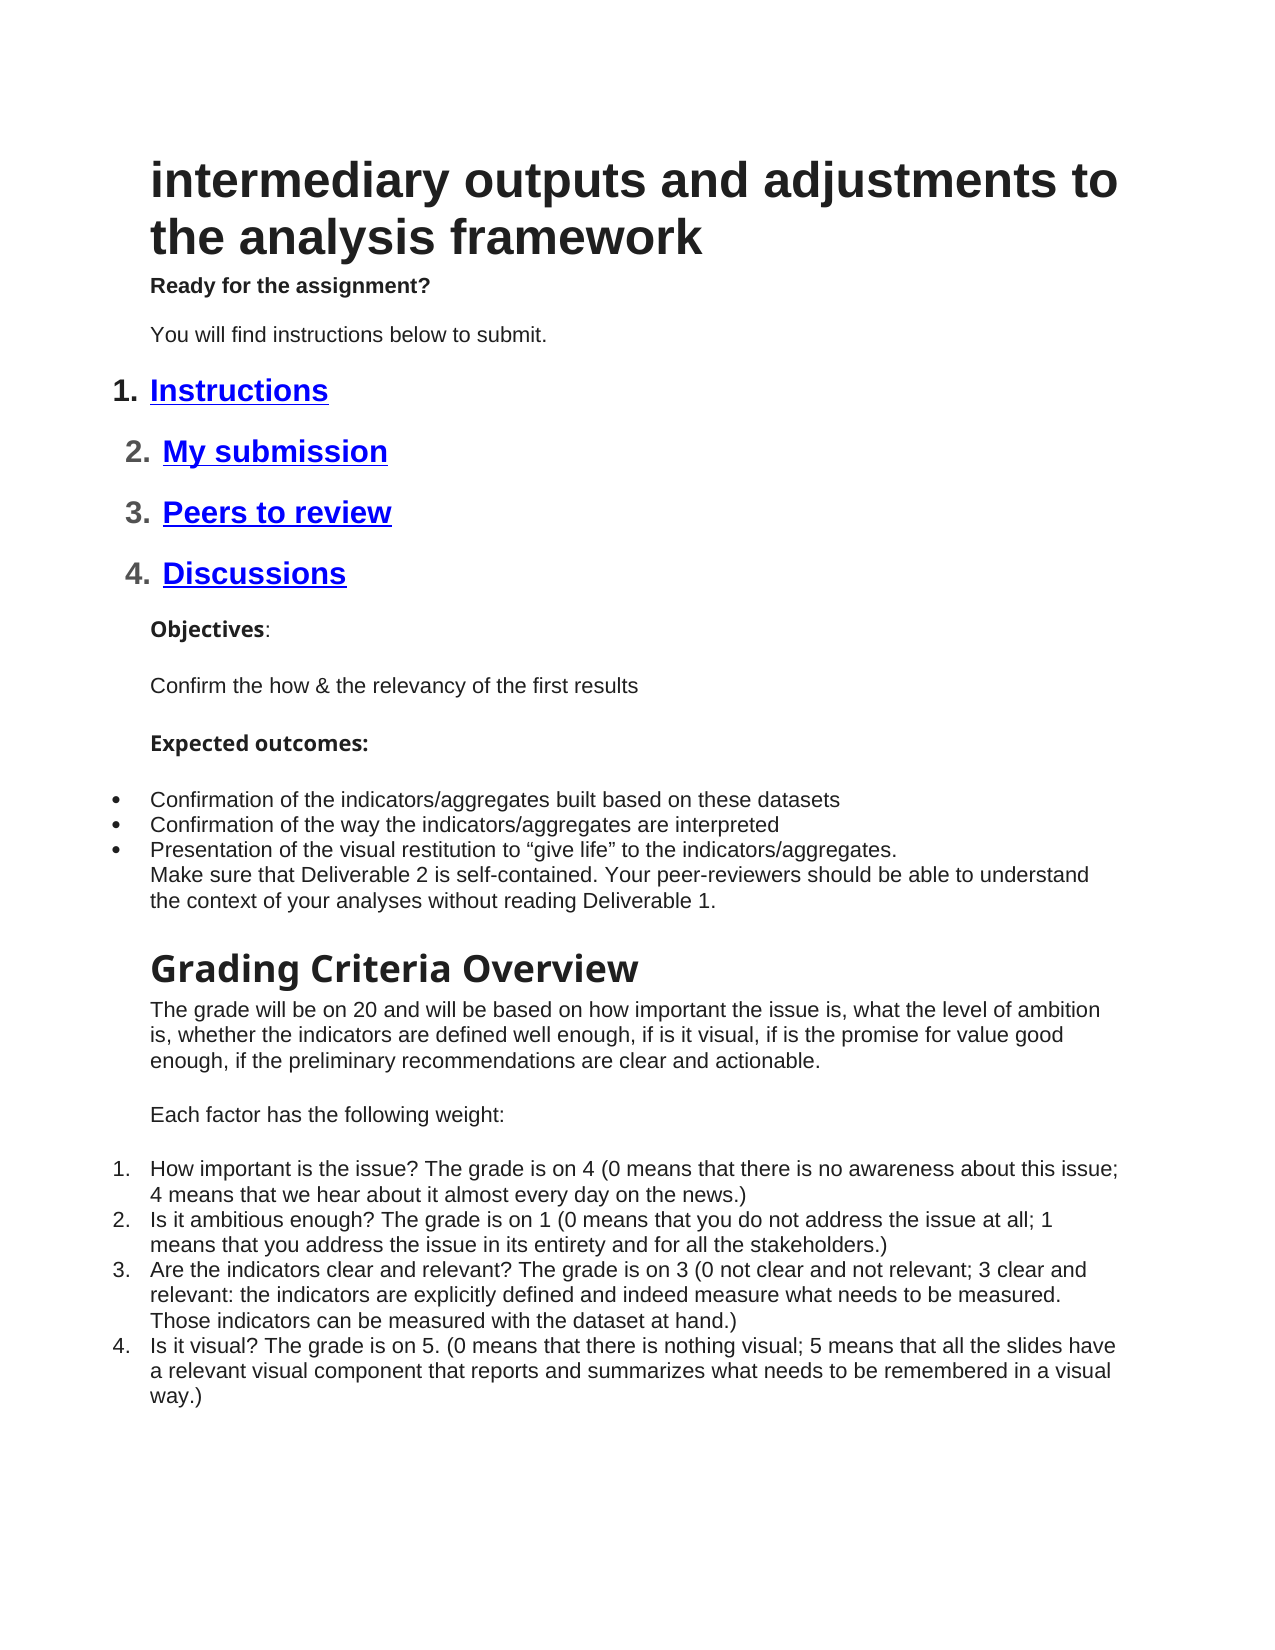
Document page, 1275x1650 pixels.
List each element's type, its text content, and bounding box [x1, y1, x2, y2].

list How important is the issue? The grade is on 4 (0 means that there is no awareness about this issue; 4 means that we hear about it almost every day on the news.) [112, 1156, 1125, 1207]
text You will find instructions below to submit. [150, 314, 1125, 347]
list Is it ambitious enough? The grade is on 1 (0 means that you do not address the issue at all; 1 means that you address the issue in its entirety and for all the stakeholders.) [112, 1207, 1125, 1257]
text Confirm the how & the relevancy of the first results [150, 673, 1125, 699]
list My submission [125, 432, 1112, 469]
list Confirmation of the indicators/aggregates built based on these datasets [112, 787, 1125, 812]
list Confirmation of the way the indicators/aggregates are interpreted [112, 812, 1125, 837]
list Instructions [112, 371, 1112, 408]
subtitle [150, 150, 1125, 265]
list Discussions [125, 553, 1125, 591]
text Make sure that Deliverable 2 is self-contained. Your peer-reviewers should be able to understand the context of your analyses without reading Deliverable 1. [150, 862, 1125, 913]
list Is it visual? The grade is on 5. (0 means that there is nothing visual; 5 means that all the slides have a relevant visual component that reports and summarizes what needs to be remembered in a visual way.) [112, 1333, 1125, 1408]
text The grade will be on 20 and will be based on how important the issue is, what the level of ambition is, whether the indicators are defined well enough, if is it visual, if is the promise for value good enough, if the preliminary recommendations are clear and actionable. [150, 997, 1125, 1073]
list Peers to review [125, 493, 1112, 530]
list Presentation of the visual restitution to “give life” to the indicators/aggregates. [112, 837, 1125, 862]
text Expected outcomes: [150, 728, 1125, 758]
text Objectives: [150, 614, 1125, 644]
text Each factor has the following weight: [150, 1102, 1125, 1127]
subtitle Grading Criteria Overview [150, 942, 1125, 993]
list Are the indicators clear and relevant? The grade is on 3 (0 not clear and not relevant; 3 clear and relevant: the indicators are explicitly defined and indeed measure what needs to be measured. Those indicators can be measured with the dataset at hand.) [112, 1257, 1125, 1333]
text Ready for the assignment? [150, 265, 1125, 298]
